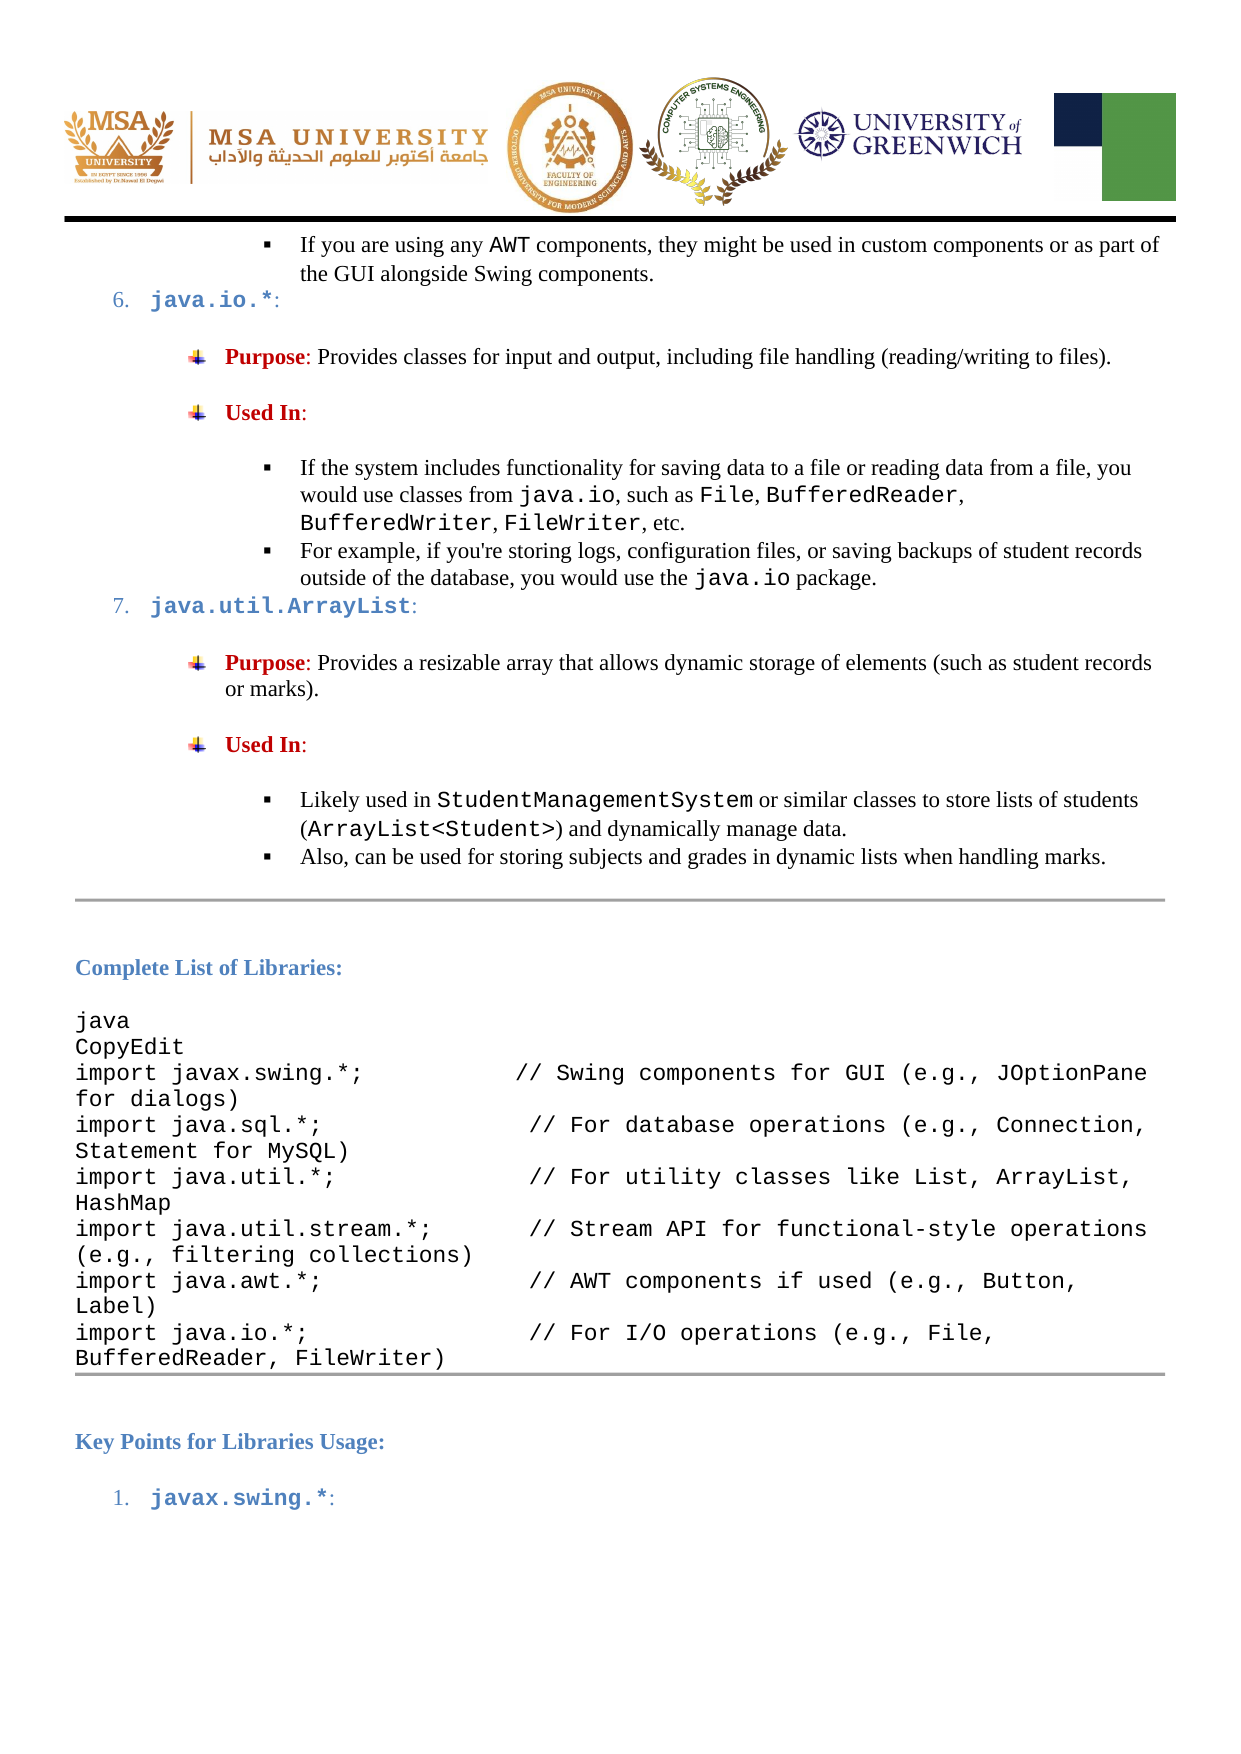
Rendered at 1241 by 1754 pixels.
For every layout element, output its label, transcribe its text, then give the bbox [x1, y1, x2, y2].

picture [188, 654, 206, 671]
text Key Points for Libraries Usage: [75, 1428, 1165, 1454]
picture [639, 65, 788, 150]
list java.util.ArrayList: [112, 592, 1165, 620]
picture [188, 403, 206, 421]
picture [64, 216, 262, 222]
text import java.awt.*; // AWT components if used (e.g., Button, Label) [75, 1269, 1165, 1321]
text import java.io.*; // For I/O operations (e.g., File, BufferedReader, FileWriter) [75, 1321, 1165, 1372]
text import javax.swing.*; // Swing components for GUI (e.g., JOptionPane for dialogs) [75, 1061, 1165, 1113]
picture [792, 80, 1022, 150]
list Likely used in StudentManagementSystem or similar classes to store lists of students (ArrayList<Student>) and dynamically manage data. [262, 787, 1165, 843]
text import java.sql.*; // For database operations (e.g., Connection, Statement for MySQL) [75, 1113, 1165, 1165]
list java.io.*: [112, 286, 1165, 314]
list Purpose: Provides a resizable array that allows dynamic storage of elements (such as student records or marks). [187, 649, 1165, 702]
picture [1054, 93, 1176, 201]
list javax.swing.*: [112, 1484, 1165, 1512]
picture [1165, 216, 1176, 222]
list Purpose: Provides classes for input and output, including file handling (reading/writing to files). [187, 343, 1165, 370]
list Used In: [187, 399, 1165, 425]
picture [506, 80, 634, 150]
text java [75, 1009, 1165, 1036]
picture [188, 348, 206, 365]
list If the system includes functionality for saving data to a file or reading data from a file, you would use classes from java.io, such as File, BufferedReader, BufferedWriter, FileWriter, etc. [262, 454, 1165, 537]
list If you are using any AWT components, they might be used in custom components or as part of the GUI alongside Swing components. [262, 150, 1165, 286]
text CopyEdit [75, 1036, 1165, 1061]
text import java.util.stream.*; // Stream API for functional-style operations (e.g., filtering collections) [75, 1217, 1165, 1269]
picture [64, 111, 488, 184]
list For example, if you're storing logs, configuration files, or saving backups of student records outside of the database, you would use the java.io package. [262, 537, 1165, 592]
text Complete List of Libraries: [75, 954, 1165, 980]
list Used In: [187, 731, 1165, 757]
text import java.util.*; // For utility classes like List, ArrayList, HashMap [75, 1165, 1165, 1217]
list Also, can be used for storing subjects and grades in dynamic lists when handling marks. [262, 843, 1165, 869]
picture [188, 735, 206, 753]
